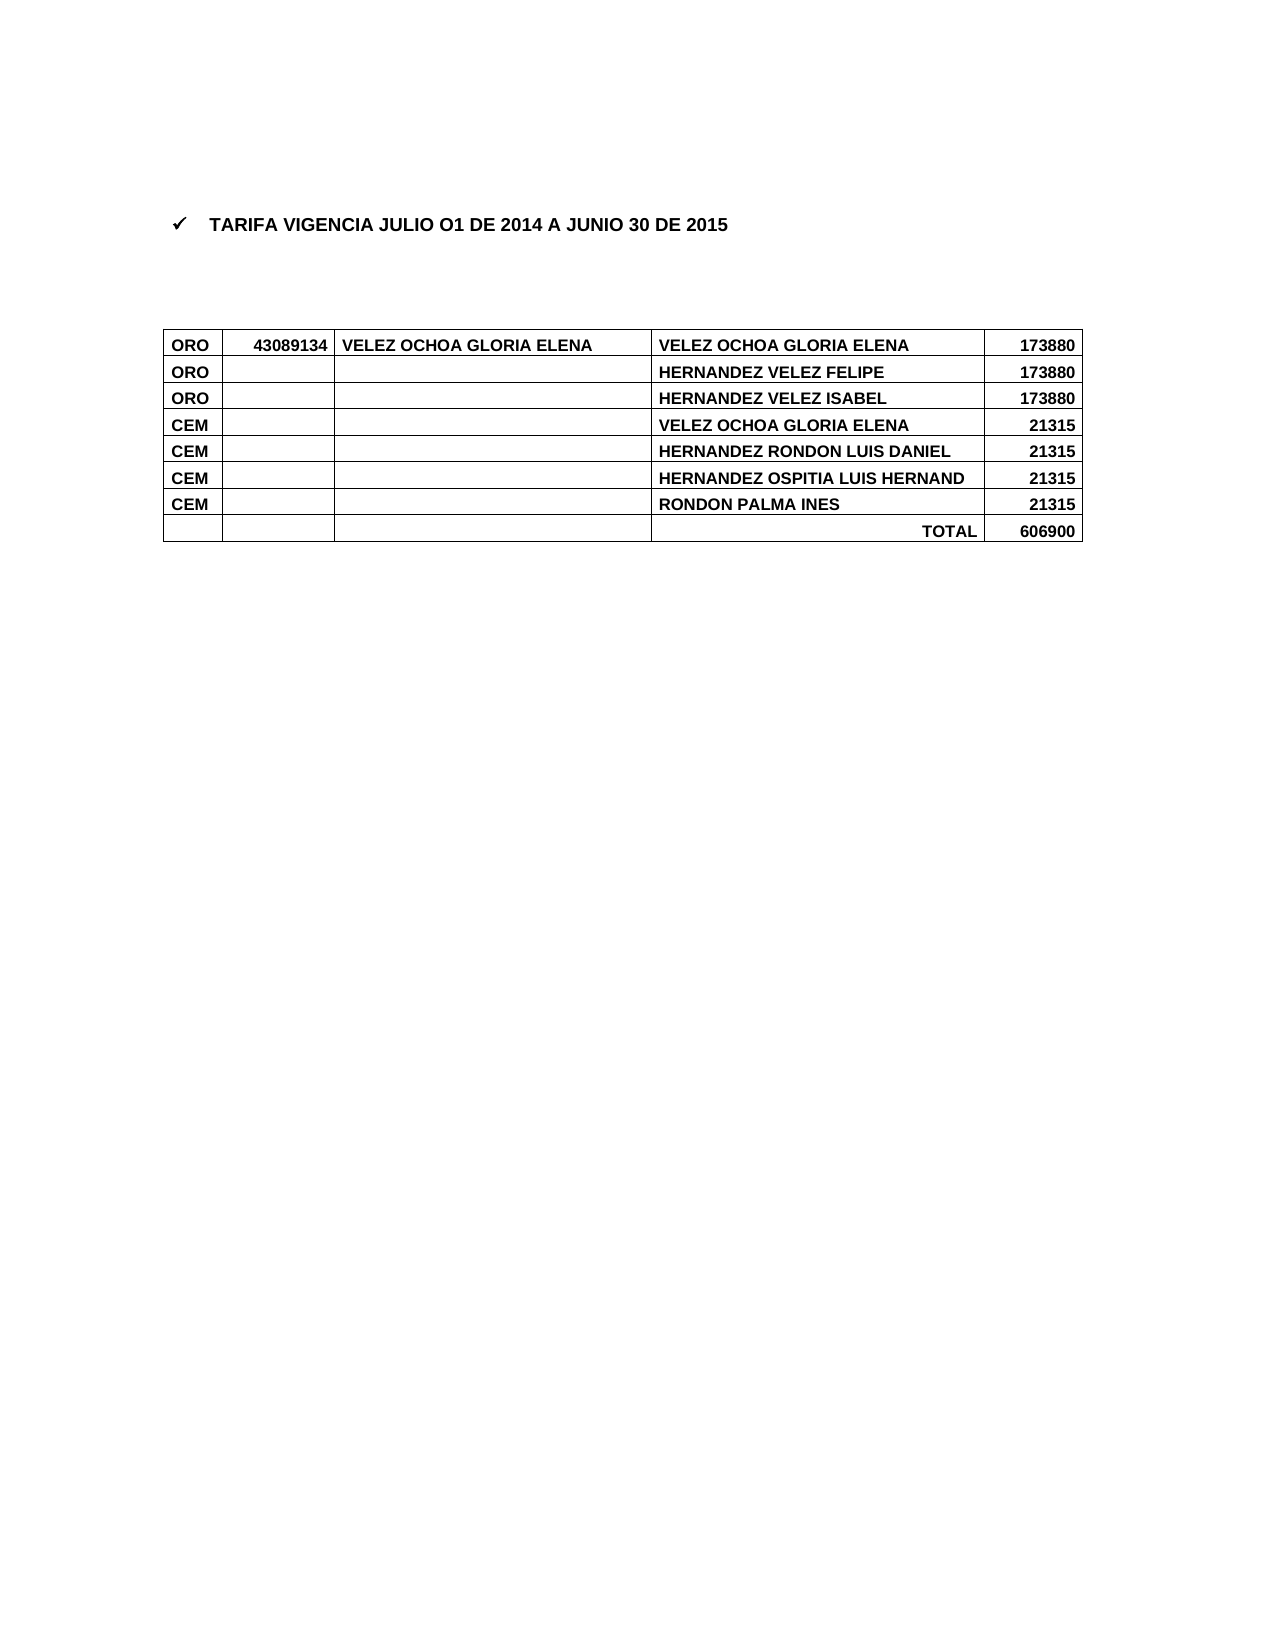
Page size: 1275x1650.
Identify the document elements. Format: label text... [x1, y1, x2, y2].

list TARIFA VIGENCIA JULIO O1 DE 2014 A JUNIO 30 DE 2015 [172, 214, 1109, 236]
table_cell [223, 489, 334, 514]
table_cell [223, 356, 334, 382]
table_cell CEM [164, 489, 222, 514]
table_cell HERNANDEZ RONDON LUIS DANIEL [652, 436, 984, 461]
table_cell [164, 515, 222, 541]
table_cell 21315 [985, 436, 1082, 461]
table_cell 173880 [985, 356, 1082, 382]
table_cell CEM [164, 462, 222, 488]
table_cell HERNANDEZ VELEZ ISABEL [652, 383, 984, 408]
table_cell [335, 436, 651, 461]
table_cell VELEZ OCHOA GLORIA ELENA [652, 409, 984, 435]
table_cell HERNANDEZ VELEZ FELIPE [652, 356, 984, 382]
table_cell [223, 383, 334, 408]
table_cell TOTAL [652, 515, 984, 541]
table_cell CEM [164, 436, 222, 461]
table_cell [223, 436, 334, 461]
table_cell RONDON PALMA INES [652, 489, 984, 514]
table_cell 606900 [985, 515, 1082, 541]
table_header VELEZ OCHOA GLORIA ELENA [652, 330, 984, 355]
table_cell [335, 409, 651, 435]
table_cell ORO [164, 356, 222, 382]
table_header 173880 [985, 330, 1082, 355]
table_header 43089134 [223, 330, 334, 355]
table_cell ORO [164, 383, 222, 408]
table_cell [335, 383, 651, 408]
table_cell 173880 [985, 383, 1082, 408]
table_cell CEM [164, 409, 222, 435]
table_cell [335, 489, 651, 514]
table_cell [223, 515, 334, 541]
table_cell HERNANDEZ OSPITIA LUIS HERNAND [652, 462, 984, 488]
table_cell [335, 356, 651, 382]
table_cell 21315 [985, 489, 1082, 514]
table_cell [335, 515, 651, 541]
table_header VELEZ OCHOA GLORIA ELENA [335, 330, 651, 355]
table_cell 21315 [985, 462, 1082, 488]
table_cell [335, 462, 651, 488]
table_cell 21315 [985, 409, 1082, 435]
table_cell [223, 409, 334, 435]
table_header ORO [164, 330, 222, 355]
table_cell [223, 462, 334, 488]
